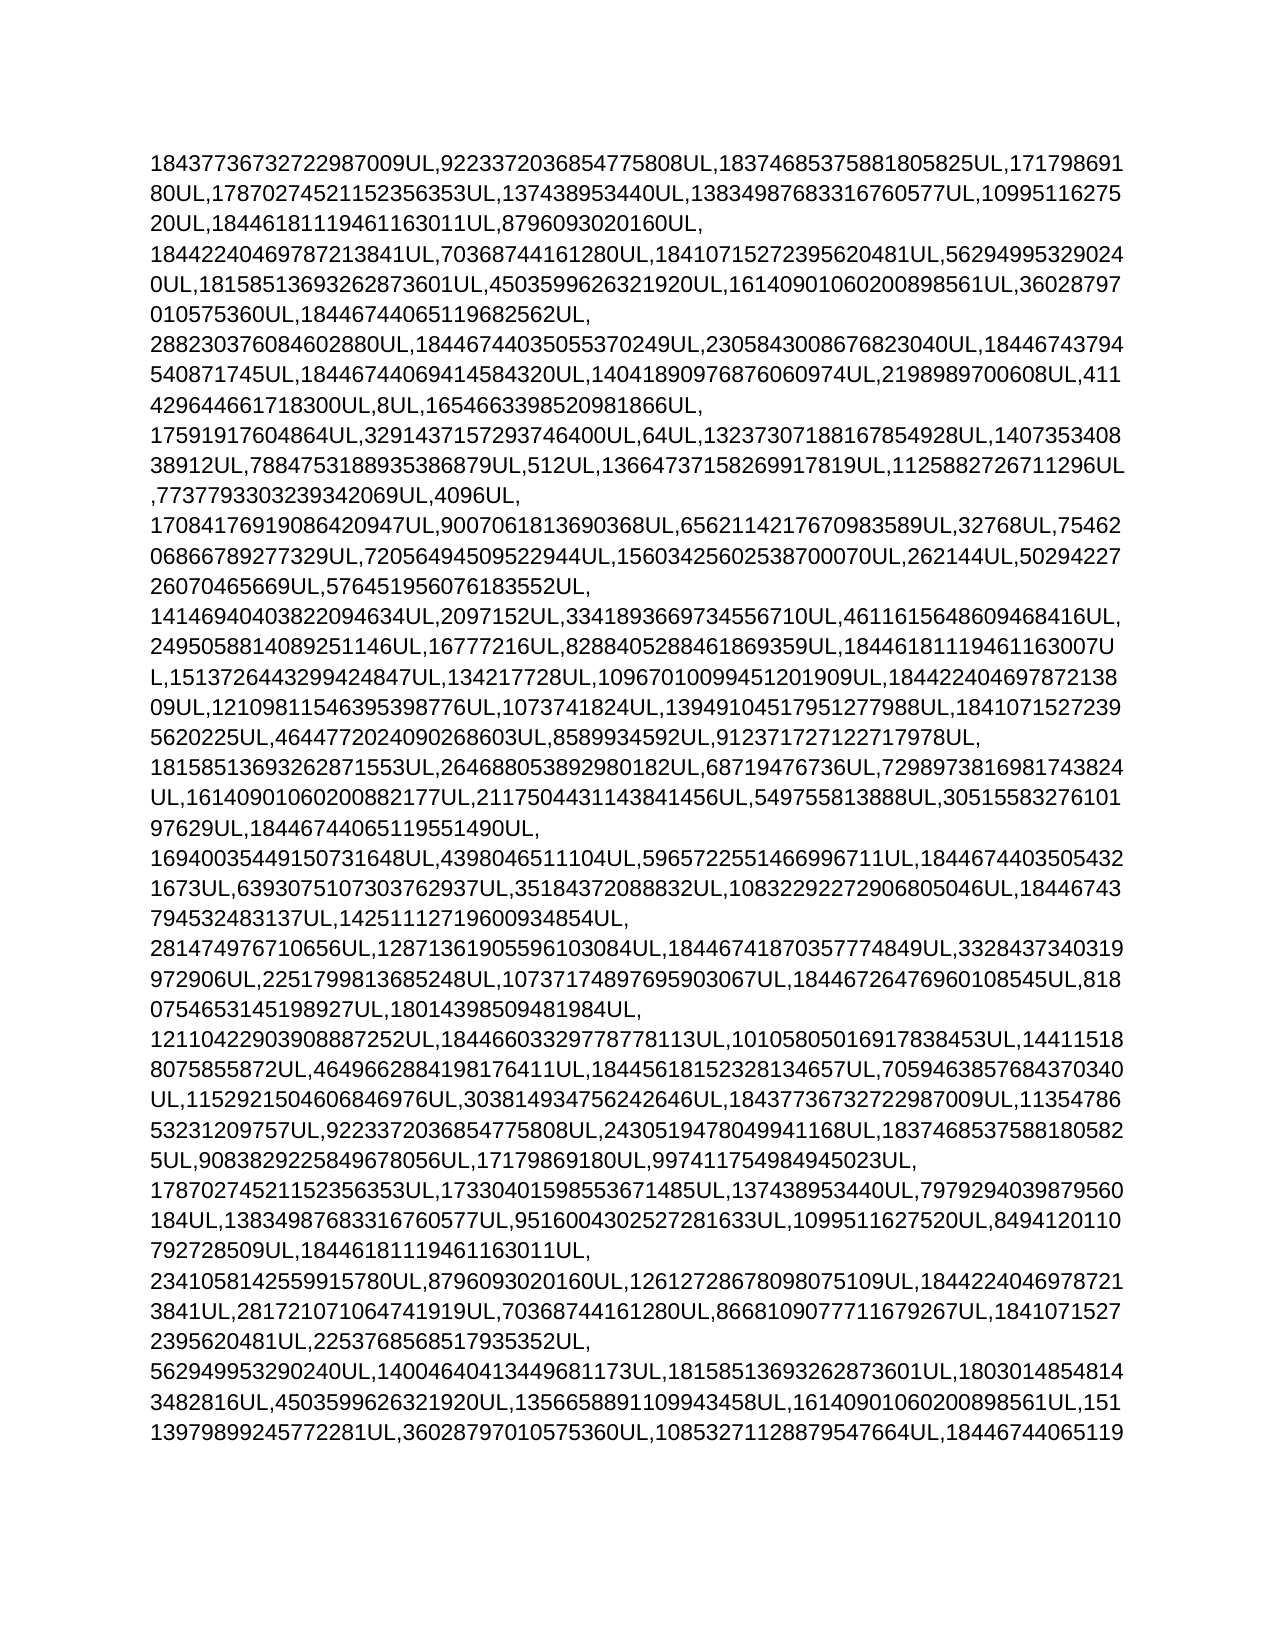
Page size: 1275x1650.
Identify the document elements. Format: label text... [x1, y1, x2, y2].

text 288230376084602880UL,18446744035055370249UL,2305843008676823040UL,18446743794540871745UL,18446744069414584320UL,14041890976876060974UL,2198989700608UL,411429644661718300UL,8UL,1654663398520981866UL, [150, 331, 1125, 418]
text 16940035449150731648UL,4398046511104UL,5965722551466996711UL,18446744035054321673UL,6393075107303762937UL,35184372088832UL,10832292272906805046UL,18446743794532483137UL,14251112719600934854UL, [150, 845, 1125, 932]
text 18158513693262871553UL,264688053892980182UL,68719476736UL,7298973816981743824UL,16140901060200882177UL,2117504431143841456UL,549755813888UL,3051558327610197629UL,18446744065119551490UL, [150, 754, 1125, 841]
text 17591917604864UL,3291437157293746400UL,64UL,13237307188167854928UL,140735340838912UL,7884753188935386879UL,512UL,13664737158269917819UL,1125882726711296UL,7737793303239342069UL,4096UL, [150, 422, 1125, 509]
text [150, 1358, 1125, 1445]
text 18437736732722987009UL,9223372036854775808UL,18374685375881805825UL,17179869180UL,17870274521152356353UL,137438953440UL,13834987683316760577UL,1099511627520UL,18446181119461163011UL,8796093020160UL, [150, 150, 1125, 237]
text 17870274521152356353UL,17330401598553671485UL,137438953440UL,7979294039879560184UL,13834987683316760577UL,9516004302527281633UL,1099511627520UL,8494120110792728509UL,18446181119461163011UL, [150, 1177, 1125, 1264]
text 17084176919086420947UL,9007061813690368UL,6562114217670983589UL,32768UL,7546206866789277329UL,72056494509522944UL,15603425602538700070UL,262144UL,5029422726070465669UL,576451956076183552UL, [150, 512, 1125, 599]
text 281474976710656UL,12871361905596103084UL,18446741870357774849UL,3328437340319972906UL,2251799813685248UL,10737174897695903067UL,18446726476960108545UL,8180754653145198927UL,18014398509481984UL, [150, 935, 1125, 1022]
text 14146940403822094634UL,2097152UL,3341893669734556710UL,4611615648609468416UL,2495058814089251146UL,16777216UL,8288405288461869359UL,18446181119461163007UL,1513726443299424847UL,134217728UL,10967010099451201909UL,18442240469787213809UL,12109811546395398776UL,1073741824UL,13949104517951277988UL,18410715272395620225UL,4644772024090268603UL,8589934592UL,912371727122717978UL, [150, 603, 1125, 750]
text 18442240469787213841UL,70368744161280UL,18410715272395620481UL,562949953290240UL,18158513693262873601UL,4503599626321920UL,16140901060200898561UL,36028797010575360UL,18446744065119682562UL, [150, 241, 1125, 327]
text 2341058142559915780UL,8796093020160UL,12612728678098075109UL,18442240469787213841UL,281721071064741919UL,70368744161280UL,8668109077711679267UL,18410715272395620481UL,2253768568517935352UL, [150, 1268, 1125, 1354]
text 12110422903908887252UL,18446603329778778113UL,10105805016917838453UL,144115188075855872UL,4649662884198176411UL,18445618152328134657UL,7059463857684370340UL,1152921504606846976UL,303814934756242646UL,18437736732722987009UL,1135478653231209757UL,9223372036854775808UL,2430519478049941168UL,18374685375881805825UL,9083829225849678056UL,17179869180UL,997411754984945023UL, [150, 1026, 1125, 1173]
